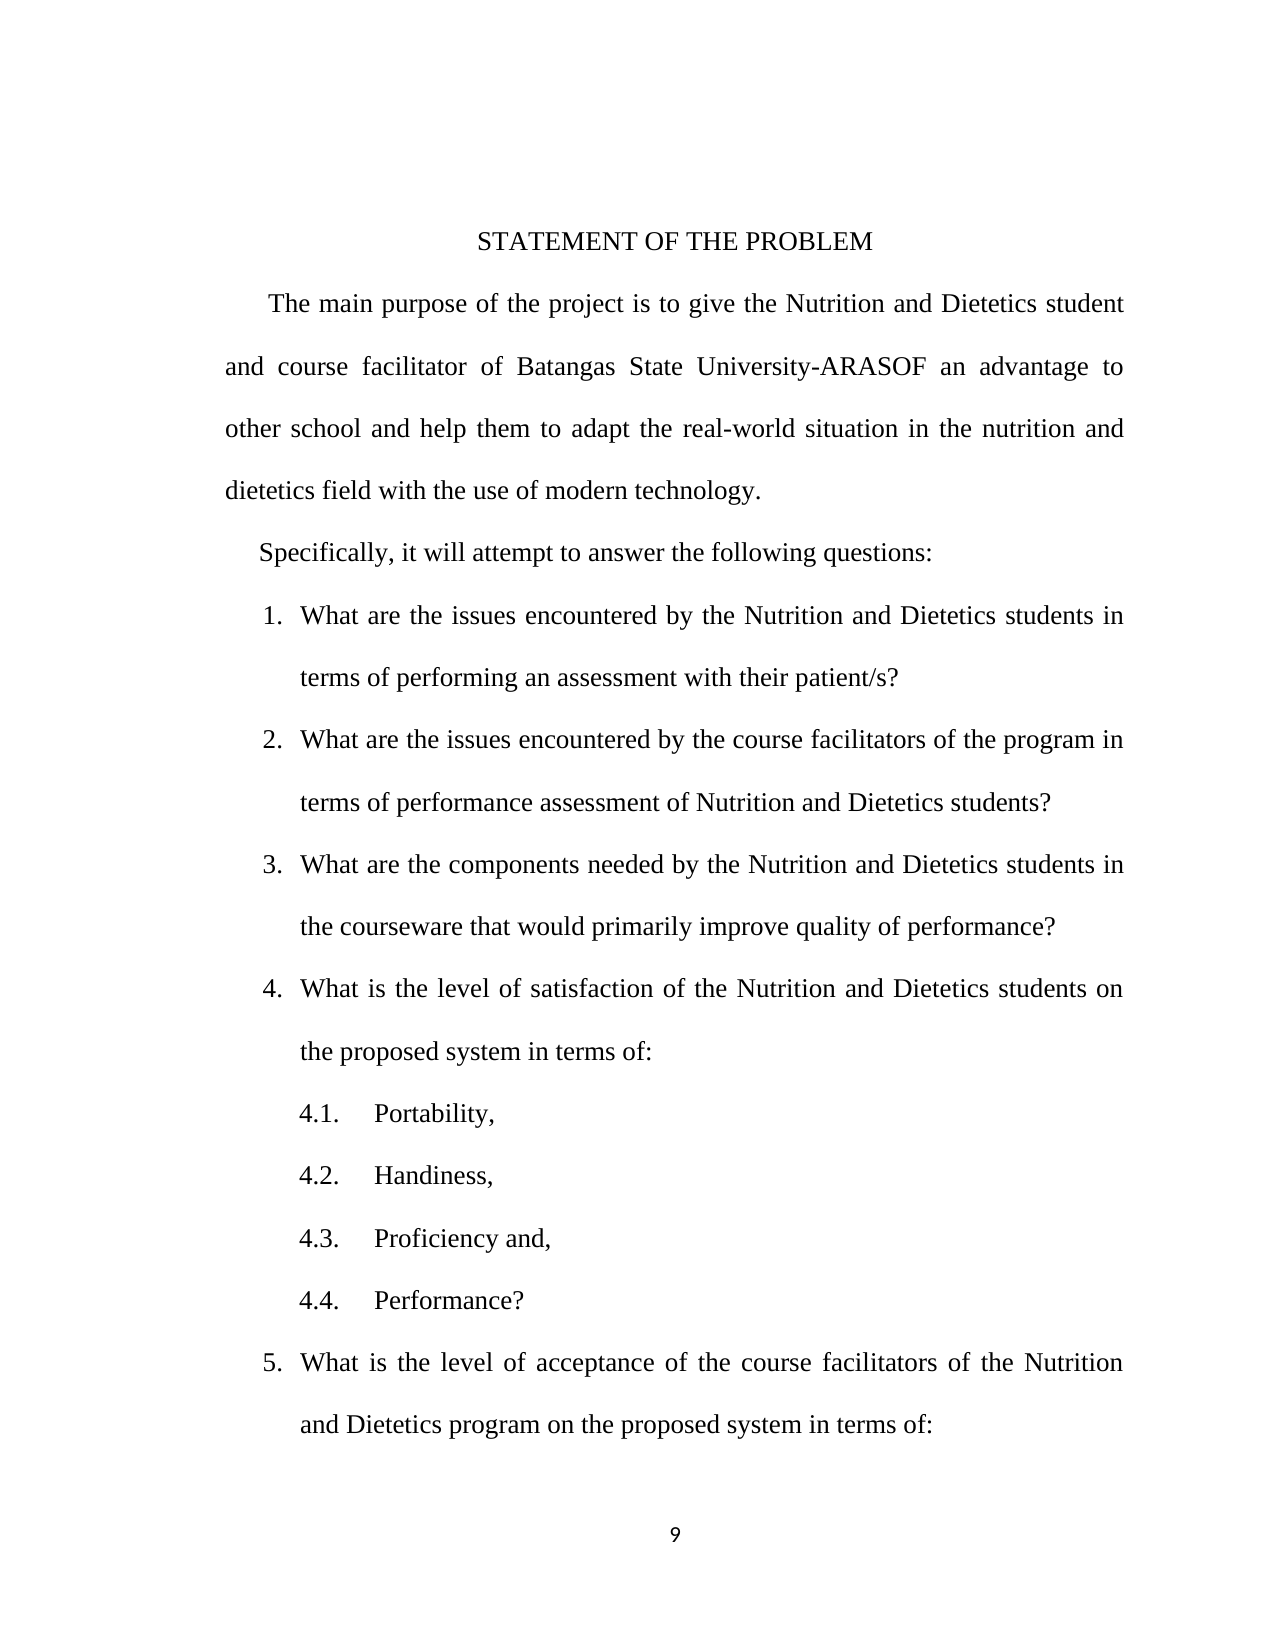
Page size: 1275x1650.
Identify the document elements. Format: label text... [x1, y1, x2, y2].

list What is the level of acceptance of the course facilitators of the Nutrition and Dietetics program on the proposed system in terms of: [262, 1346, 1125, 1440]
list Portability, [299, 1097, 1125, 1128]
text STATEMENT OF THE PROBLEM [225, 225, 1125, 256]
text The main purpose of the project is to give the Nutrition and Dietetics student and course facilitator of Batangas State University-ARASOF an advantage to other school and help them to adapt the real-world situation in the nutrition and dietetics field with the use of modern technology. [225, 287, 1125, 505]
list What are the issues encountered by the course facilitators of the program in terms of performance assessment of Nutrition and Dietetics students? [262, 723, 1125, 817]
list What are the issues encountered by the Nutrition and Dietetics students in terms of performing an assessment with their patient/s? [262, 599, 1125, 692]
text Specifically, it will attempt to answer the following questions: [225, 536, 1125, 568]
list Handiness, [299, 1159, 1125, 1191]
list Proficiency and, [299, 1222, 1125, 1253]
list What are the components needed by the Nutrition and Dietetics students in the courseware that would primarily improve quality of performance? [262, 848, 1125, 941]
list What is the level of satisfaction of the Nutrition and Dietetics students on the proposed system in terms of: [262, 972, 1125, 1066]
list Performance? [299, 1284, 1125, 1315]
